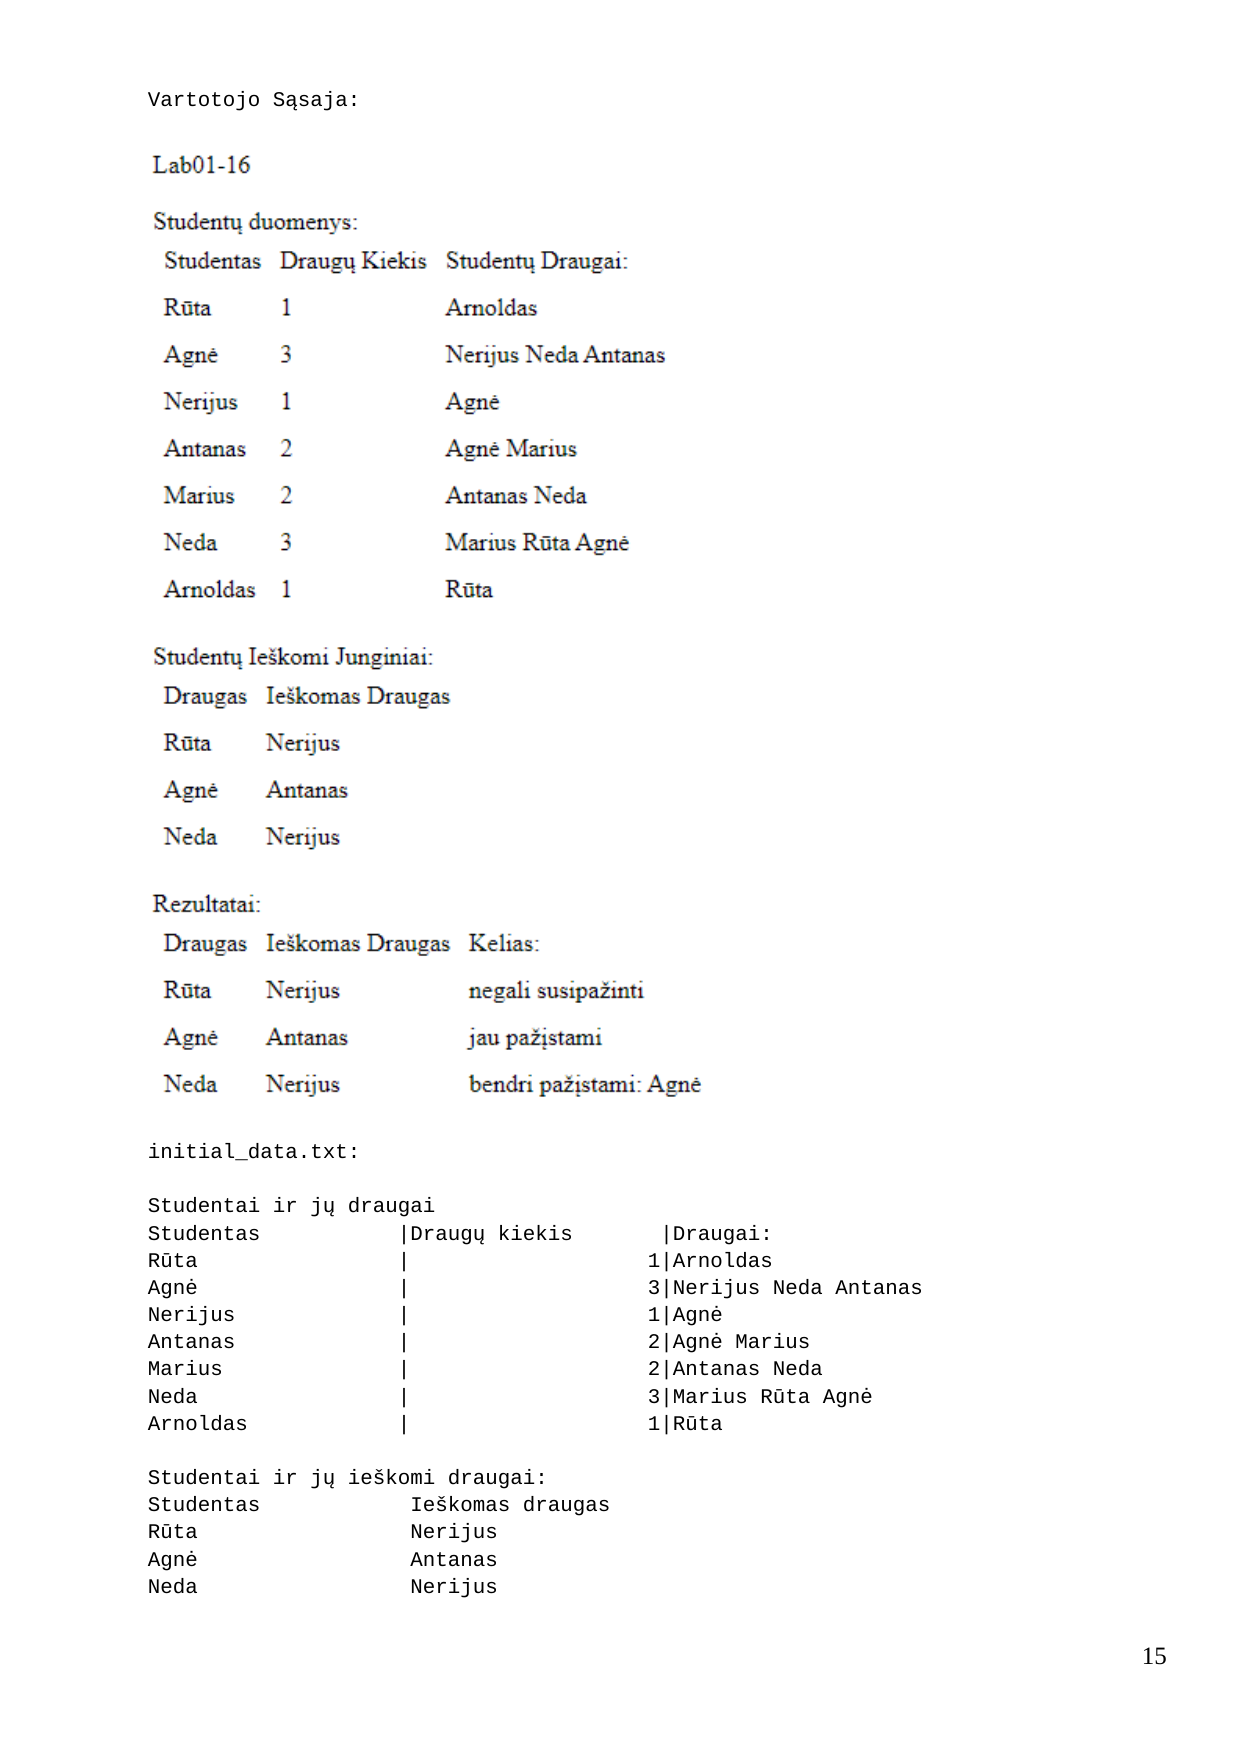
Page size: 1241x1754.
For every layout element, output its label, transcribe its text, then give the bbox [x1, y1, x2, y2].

text Marius | 2|Antanas Neda [148, 1358, 1181, 1382]
text Rūta | 1|Arnoldas [148, 1250, 1181, 1273]
text Antanas | 2|Agnė Marius [148, 1331, 1181, 1355]
text Vartotojo Sąsaja: [148, 89, 1181, 112]
text Rūta Nerijus [148, 1522, 1181, 1545]
text Studentai ir jų ieškomi draugai: [148, 1467, 1181, 1491]
text Nerijus | 1|Agnė [148, 1304, 1181, 1328]
text Neda Nerijus [148, 1576, 1181, 1599]
picture [147, 143, 1053, 1111]
text initial_data.txt: [148, 1141, 1181, 1164]
text Studentas |Draugų kiekis |Draugai: [148, 1222, 1181, 1246]
text Studentai ir jų draugai [148, 1195, 1181, 1219]
text Studentas Ieškomas draugas [148, 1494, 1181, 1518]
text Agnė Antanas [148, 1549, 1181, 1572]
text Agnė | 3|Nerijus Neda Antanas [148, 1277, 1181, 1301]
text Neda | 3|Marius Rūta Agnė [148, 1386, 1181, 1409]
text Arnoldas | 1|Rūta [148, 1413, 1181, 1436]
